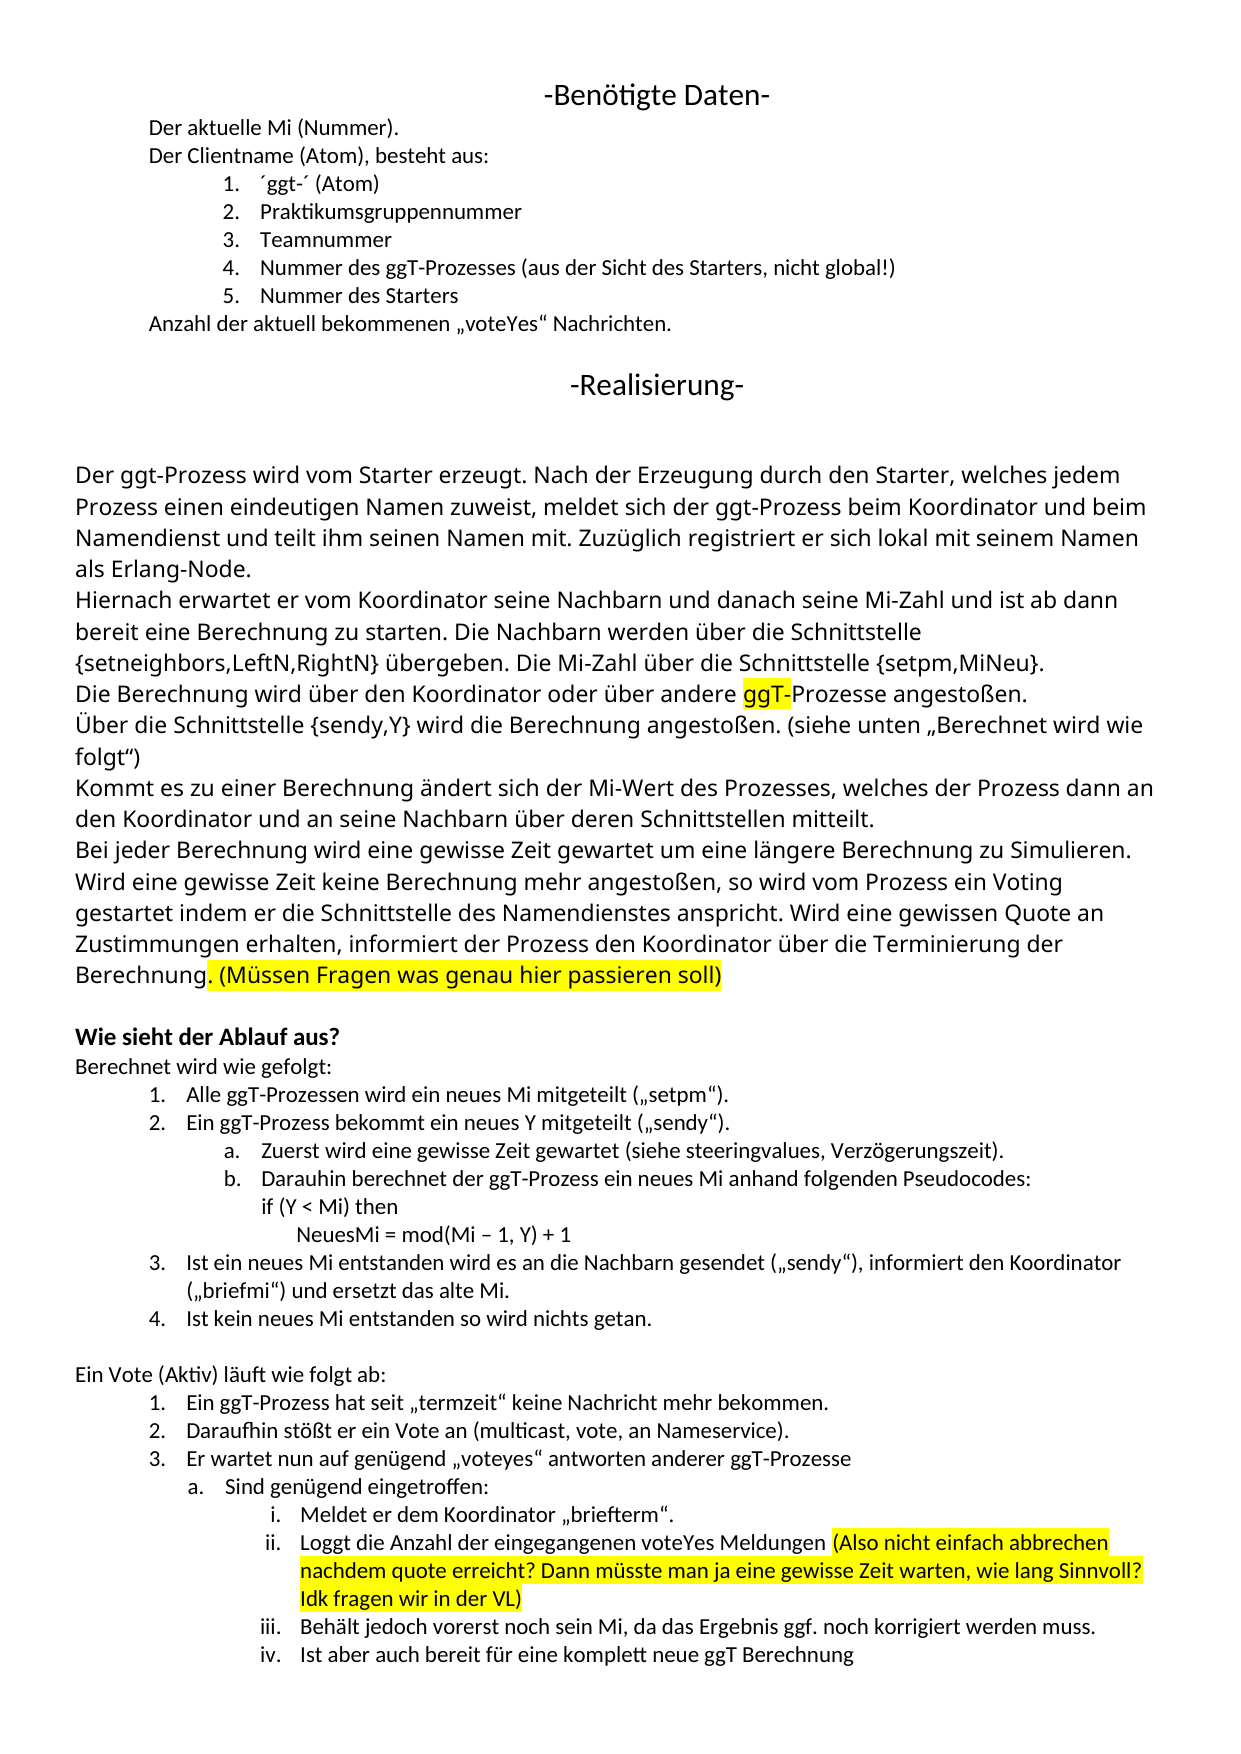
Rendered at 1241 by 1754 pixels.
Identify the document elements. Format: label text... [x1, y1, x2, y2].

list Ist kein neues Mi entstanden so wird nichts getan. [148, 1304, 1165, 1332]
text Anzahl der aktuell bekommenen „voteYes“ Nachrichten. [149, 309, 1165, 337]
text -Benötigte Daten- [149, 75, 1165, 113]
text if (Y < Mi) then [187, 1192, 1165, 1220]
list ´ggt-´ (Atom) [222, 169, 1165, 197]
text Der Clientname (Atom), besteht aus: [75, 141, 1165, 169]
list Loggt die Anzahl der eingegangenen voteYes Meldungen (Also nicht einfach abbrechen nachdem quote erreicht? Dann müsste man ja eine gewisse Zeit warten, wie lang Sinnvoll? Idk fragen wir in der VL) [281, 1528, 832, 1612]
list Nummer des ggT-Prozesses (aus der Sicht des Starters, nicht global!) [222, 253, 1165, 281]
text Ein Vote (Aktiv) läuft wie folgt ab: [75, 1360, 1165, 1388]
text Der aktuelle Mi (Nummer). [75, 113, 1165, 141]
list Ein ggT-Prozess bekommt ein neues Y mitgeteilt („sendy“). [148, 1108, 1165, 1136]
list Praktikumsgruppennummer [222, 197, 1165, 225]
text Die Berechnung wird über den Koordinator oder über andere ggT-Prozesse angestoßen. Über die Schnittstelle {sendy,Y} wird die Berechnung angestoßen. (siehe unten „Berechnet wird wie folgt“) [75, 678, 1165, 772]
text Berechnet wird wie gefolgt: [75, 1052, 1165, 1080]
list Meldet er dem Koordinator „briefterm“. [281, 1500, 1165, 1528]
list Ein ggT-Prozess hat seit „termzeit“ keine Nachricht mehr bekommen. [148, 1388, 1165, 1416]
list Loggt die Anzahl der eingegangenen voteYes Meldungen (Also nicht einfach abbrechen nachdem quote erreicht? Dann müsste man ja eine gewisse Zeit warten, wie lang Sinnvoll? Idk fragen wir in der VL) [522, 1528, 1165, 1612]
text NeuesMi = mod(Mi – 1, Y) + 1 [187, 1220, 1165, 1248]
text Kommt es zu einer Berechnung ändert sich der Mi-Wert des Prozesses, welches der Prozess dann an den Koordinator und an seine Nachbarn über deren Schnittstellen mitteilt. [75, 772, 1165, 834]
text Wie sieht der Ablauf aus? [75, 1021, 1165, 1052]
list Behält jedoch vorerst noch sein Mi, da das Ergebnis ggf. noch korrigiert werden muss. [281, 1612, 1165, 1640]
list Daraufhin stößt er ein Vote an (multicast, vote, an Nameservice). [148, 1416, 1165, 1444]
text Hiernach erwartet er vom Koordinator seine Nachbarn und danach seine Mi-Zahl und ist ab dann bereit eine Berechnung zu starten. Die Nachbarn werden über die Schnittstelle {setneighbors,LeftN,RightN} übergeben. Die Mi-Zahl über die Schnittstelle {setpm,MiNeu}. [75, 584, 1165, 678]
text Der ggt-Prozess wird vom Starter erzeugt. Nach der Erzeugung durch den Starter, welches jedem Prozess einen eindeutigen Namen zuweist, meldet sich der ggt-Prozess beim Koordinator und beim Namendienst und teilt ihm seinen Namen mit. Zuzüglich registriert er sich lokal mit seinem Namen als Erlang-Node. [75, 459, 1165, 584]
list Ist ein neues Mi entstanden wird es an die Nachbarn gesendet („sendy“), informiert den Koordinator („briefmi“) und ersetzt das alte Mi. [148, 1248, 1165, 1304]
text -Realisierung- [149, 365, 1165, 403]
text Bei jeder Berechnung wird eine gewisse Zeit gewartet um eine längere Berechnung zu Simulieren. Wird eine gewisse Zeit keine Berechnung mehr angestoßen, so wird vom Prozess ein Voting gestartet indem er die Schnittstelle des Namendienstes anspricht. Wird eine gewissen Quote an Zustimmungen erhalten, informiert der Prozess den Koordinator über die Terminierung der Berechnung. (Müssen Fragen was genau hier passieren soll) [75, 834, 1165, 991]
list Ist aber auch bereit für eine komplett neue ggT Berechnung [281, 1640, 1165, 1668]
list Alle ggT-Prozessen wird ein neues Mi mitgeteilt („setpm“). [148, 1080, 1165, 1108]
list Sind genügend eingetroffen: [187, 1472, 1165, 1500]
list Darauhin berechnet der ggT-Prozess ein neues Mi anhand folgenden Pseudocodes: [223, 1164, 1165, 1192]
list Zuerst wird eine gewisse Zeit gewartet (siehe steeringvalues, Verzögerungszeit). [223, 1136, 1165, 1164]
list Nummer des Starters [222, 281, 1165, 309]
list Teamnummer [222, 225, 1165, 253]
list Er wartet nun auf genügend „voteyes“ antworten anderer ggT-Prozesse [148, 1444, 1165, 1472]
